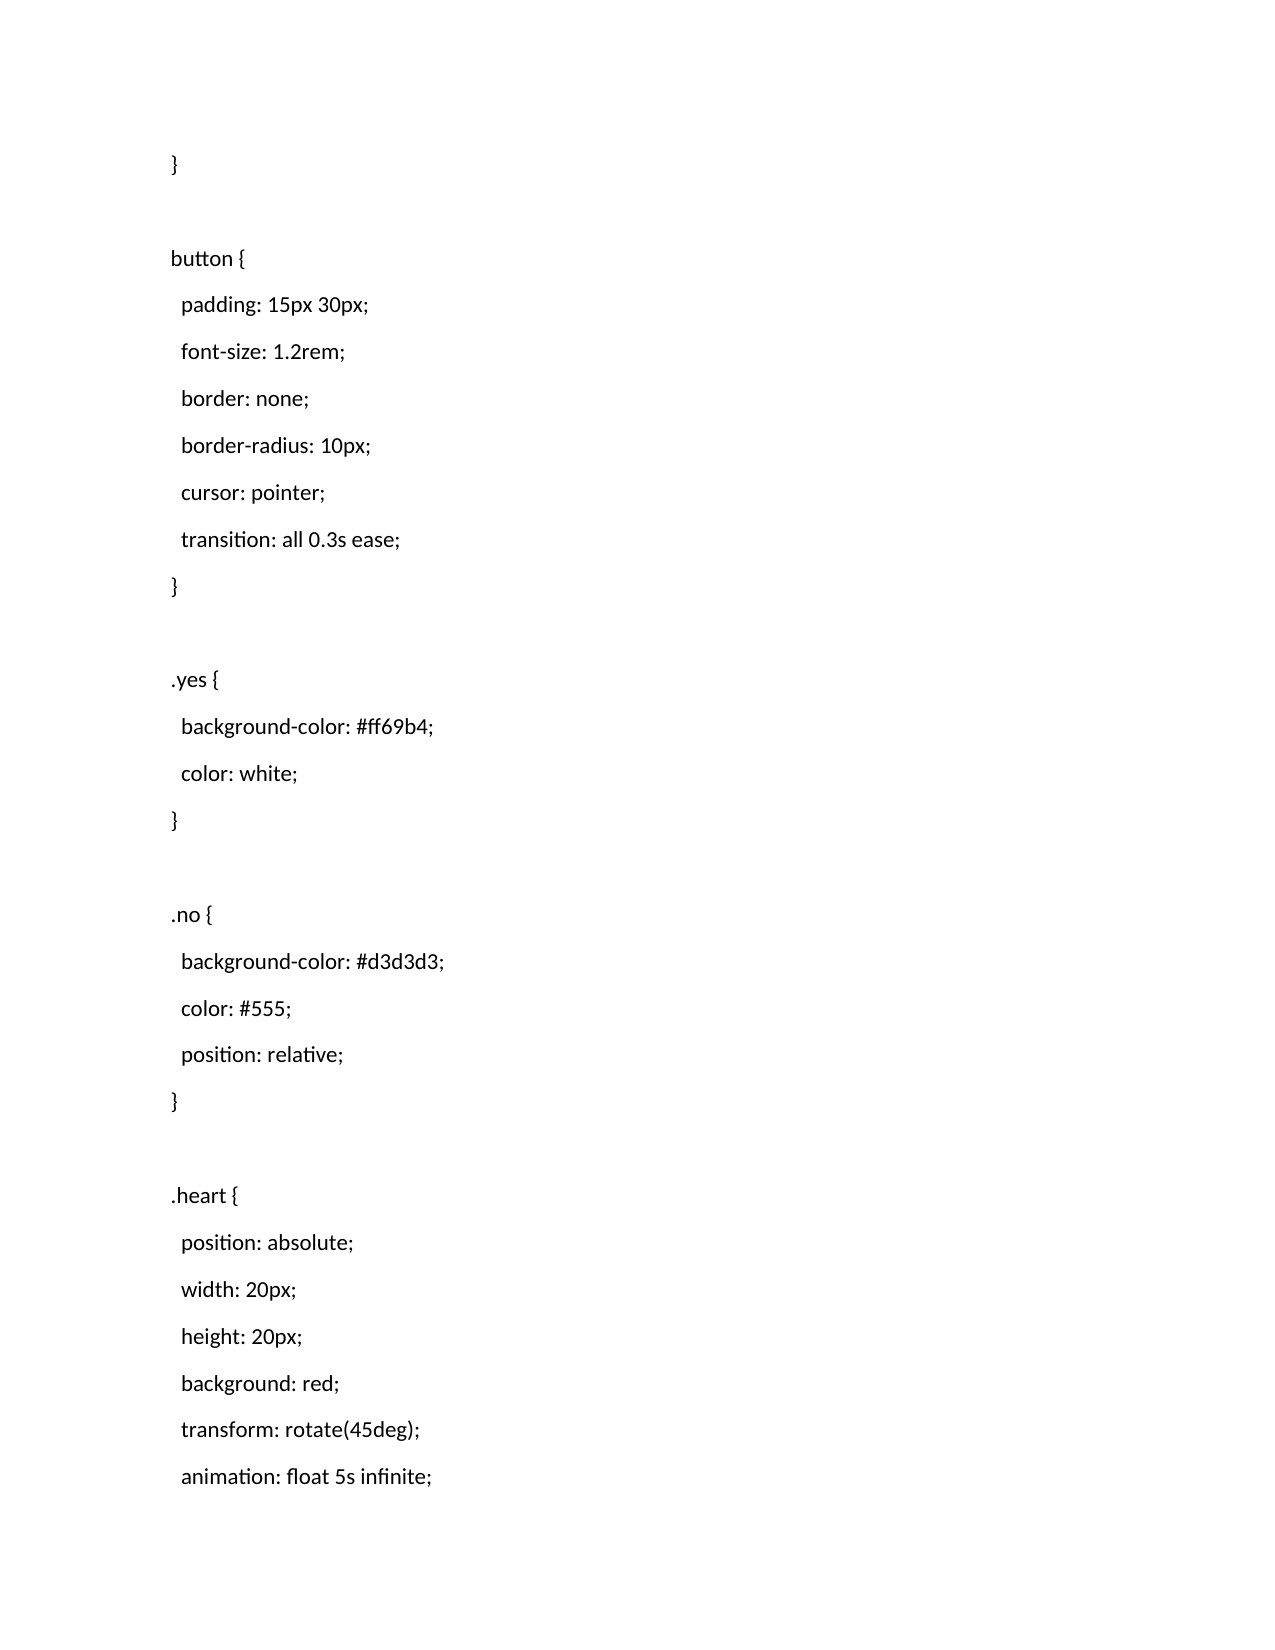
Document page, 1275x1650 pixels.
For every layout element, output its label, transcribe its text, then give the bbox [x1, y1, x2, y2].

text } [150, 150, 1125, 178]
text .yes { [150, 666, 1125, 694]
text transition: all 0.3s ease; [150, 525, 1125, 553]
text background-color: #d3d3d3; [150, 947, 1125, 975]
text border: none; [150, 384, 1125, 412]
text } [150, 806, 1125, 834]
text background-color: #ff69b4; [150, 712, 1125, 741]
text padding: 15px 30px; [150, 291, 1125, 319]
text color: white; [150, 759, 1125, 787]
text position: absolute; [150, 1228, 1125, 1256]
text background: red; [150, 1369, 1125, 1397]
text .no { [150, 900, 1125, 928]
text cursor: pointer; [150, 478, 1125, 506]
text height: 20px; [150, 1322, 1125, 1350]
text } [150, 572, 1125, 600]
text .heart { [150, 1181, 1125, 1209]
text color: #555; [150, 994, 1125, 1022]
text animation: float 5s infinite; [150, 1462, 1125, 1491]
text button { [150, 244, 1125, 272]
text border-radius: 10px; [150, 431, 1125, 459]
text transform: rotate(45deg); [150, 1416, 1125, 1444]
text font-size: 1.2rem; [150, 337, 1125, 366]
text width: 20px; [150, 1275, 1125, 1303]
text } [150, 1087, 1125, 1116]
text position: relative; [150, 1041, 1125, 1069]
